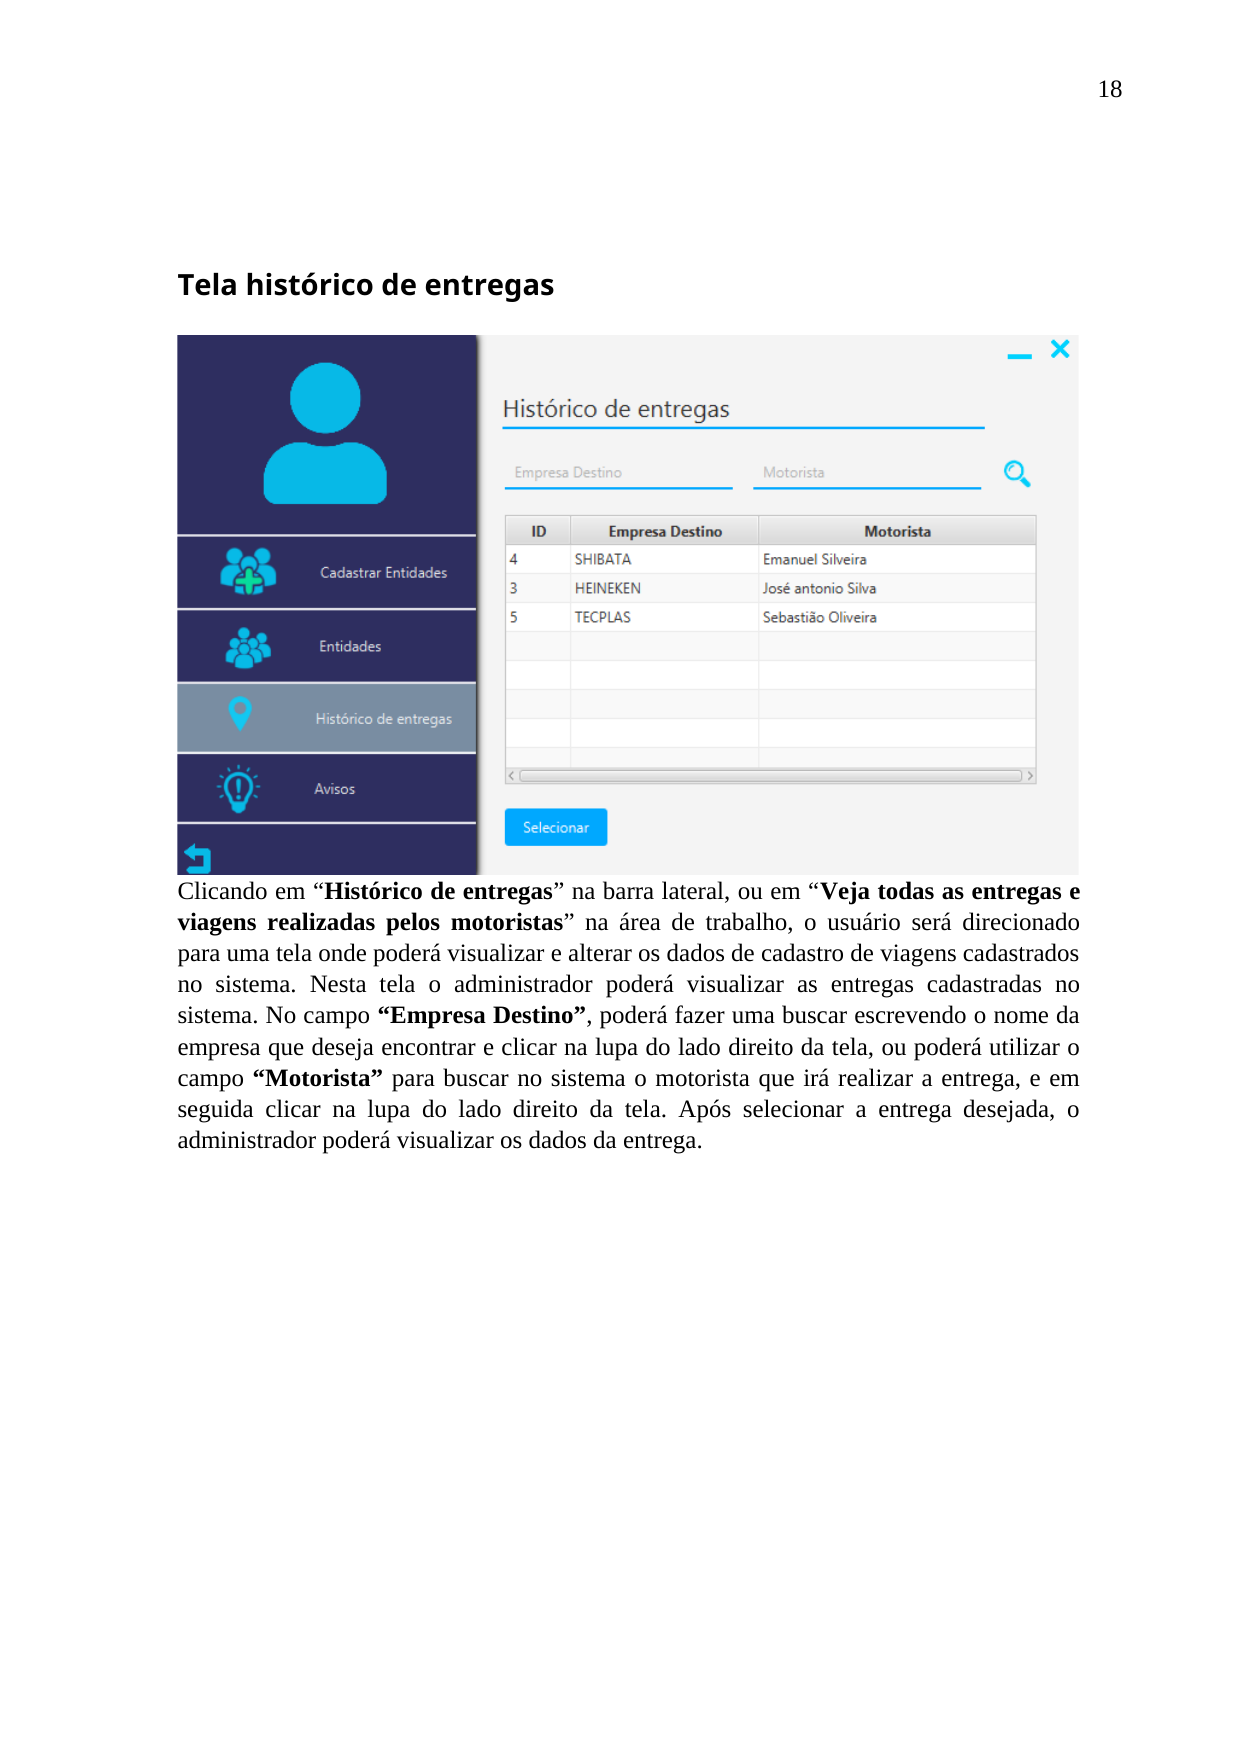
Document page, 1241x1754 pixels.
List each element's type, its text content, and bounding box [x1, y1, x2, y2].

text Clicando em “Histórico de entregas” na barra lateral, ou em “Veja todas as entregas e viagens realizadas pelos motoristas” na área de trabalho, o usuário será direcionado para uma tela onde poderá visualizar e alterar os dados de cadastro de viagens cadastrados no sistema. Nesta tela o administrador poderá visualizar as entregas cadastradas no sistema. No campo “Empresa Destino”, poderá fazer uma buscar escrevendo o nome da empresa que deseja encontrar e clicar na lupa do lado direito da tela, ou poderá utilizar o campo “Motorista” para buscar no sistema o motorista que irá realizar a entrega, e em seguida clicar na lupa do lado direito da tela. Após selecionar a entrega desejada, o administrador poderá visualizar os dados da entrega. [177, 876, 1081, 1153]
subtitle Tela histórico de entregas [177, 264, 1081, 304]
picture [177, 335, 1079, 875]
